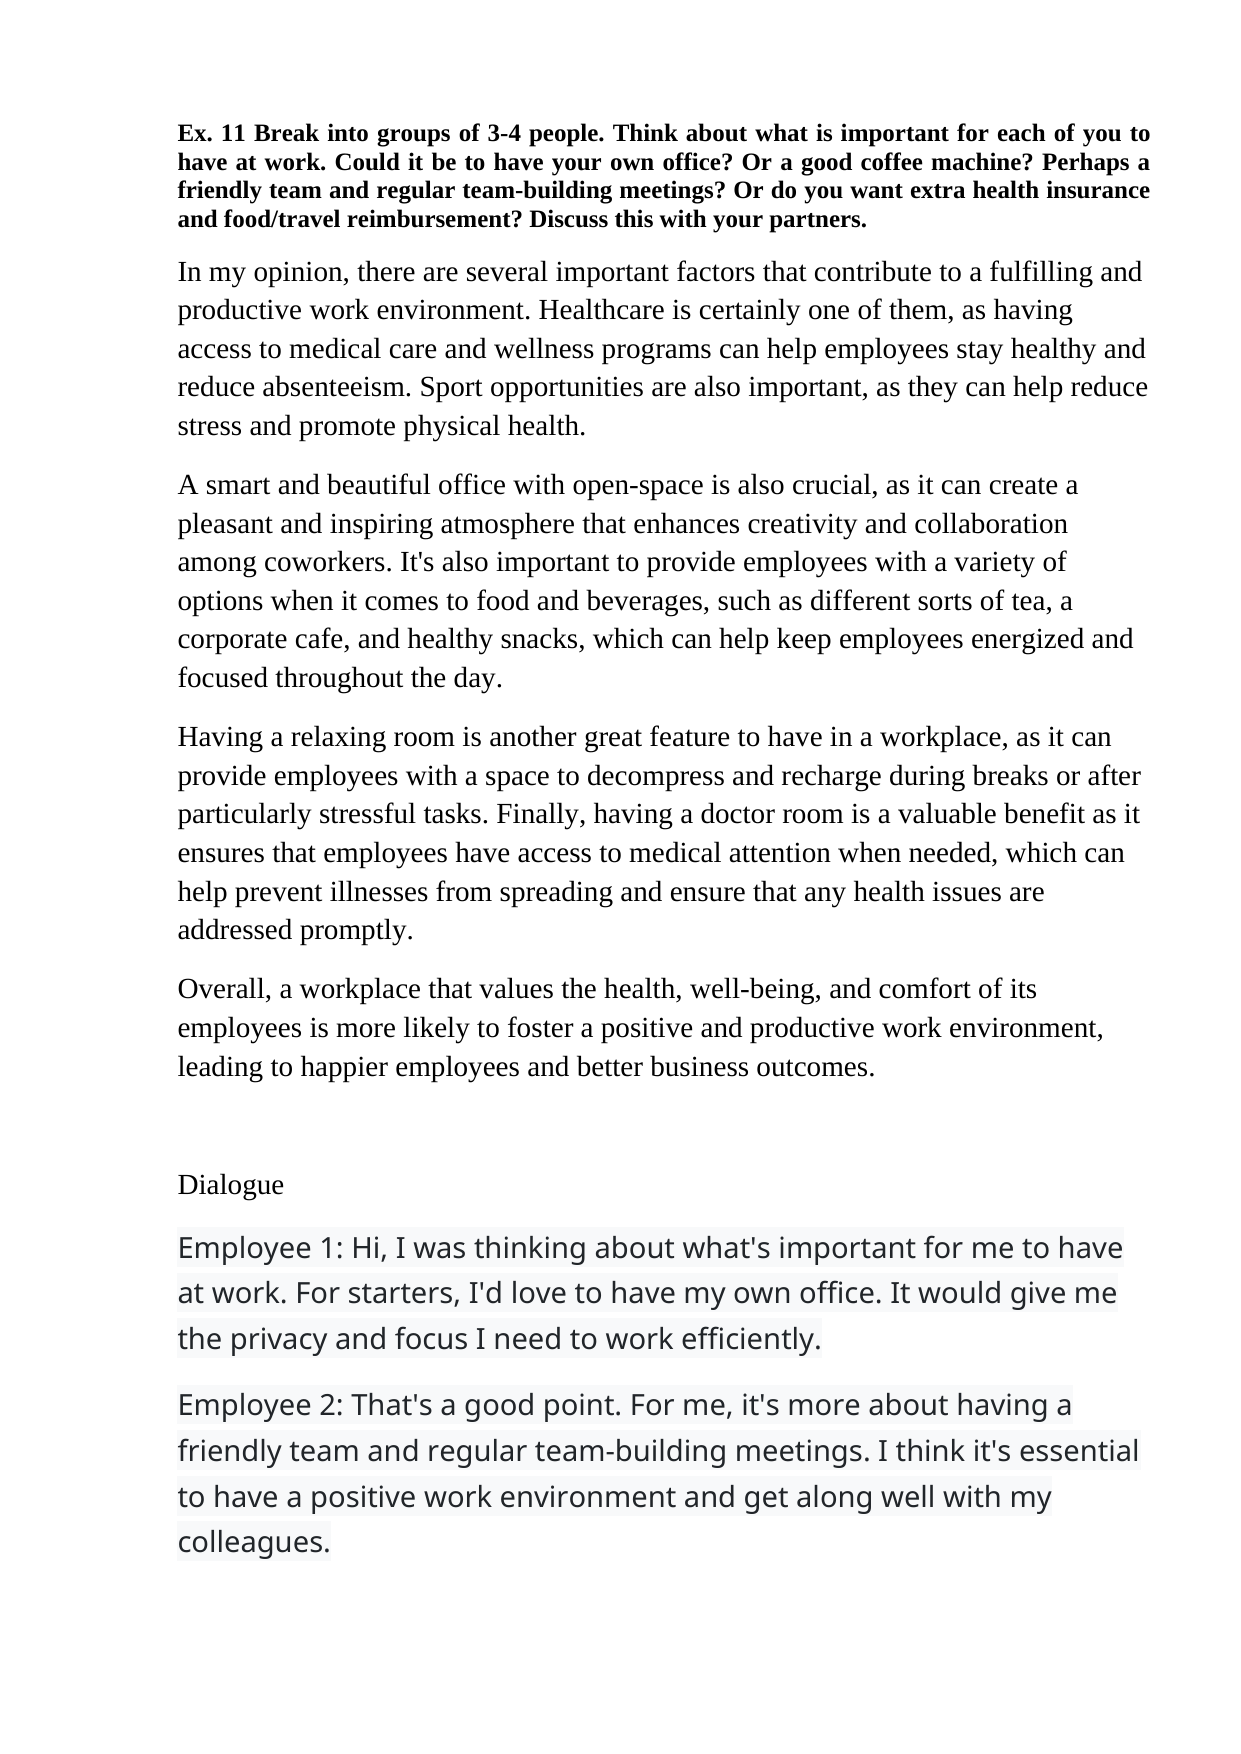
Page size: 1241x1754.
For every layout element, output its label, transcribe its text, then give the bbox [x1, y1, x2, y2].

text Employee 1: Hi, I was thinking about what's important for me to have at work. For starters, I'd love to have my own office. It would give me the privacy and focus I need to work efficiently. [177, 1227, 1152, 1358]
text Overall, a workplace that values the health, well-being, and comfort of its employees is more likely to foster a positive and productive work environment, leading to happier employees and better business outcomes. [177, 972, 1152, 1082]
text Dialogue [177, 1167, 1152, 1201]
text Ex. 11 Break into groups of 3-4 people. Think about what is important for each of you to have at work. Could it be to have your own office? Or a good coffee machine? Perhaps a friendly team and regular team-building meetings? Or do you want extra health insurance and food/travel reimbursement? Discuss this with your partners. [177, 118, 1152, 233]
text A smart and beautiful office with open-space is also crucial, as it can create a pleasant and inspiring atmosphere that enhances creativity and collaboration among coworkers. It's also important to provide employees with a variety of options when it comes to food and beverages, such as different sorts of tea, a corporate cafe, and healthy snacks, which can help keep employees energized and focused throughout the day. [177, 467, 1152, 694]
text In my opinion, there are several important factors that contribute to a fulfilling and productive work environment. Healthcare is certainly one of them, as having access to medical care and wellness programs can help employees stay healthy and reduce absenteeism. Sport opportunities are also important, as they can help reduce stress and promote physical health. [177, 254, 1152, 442]
text Employee 2: That's a good point. For me, it's more about having a friendly team and regular team-building meetings. I think it's essential to have a positive work environment and get along well with my colleagues. [177, 1384, 1152, 1561]
text Having a relaxing room is another great feature to have in a workplace, as it can provide employees with a space to decompress and recharge during breaks or after particularly stressful tasks. Finally, having a doctor room is a valuable benefit as it ensures that employees have access to medical attention when needed, which can help prevent illnesses from spreading and ensure that any health issues are addressed promptly. [177, 719, 1152, 946]
